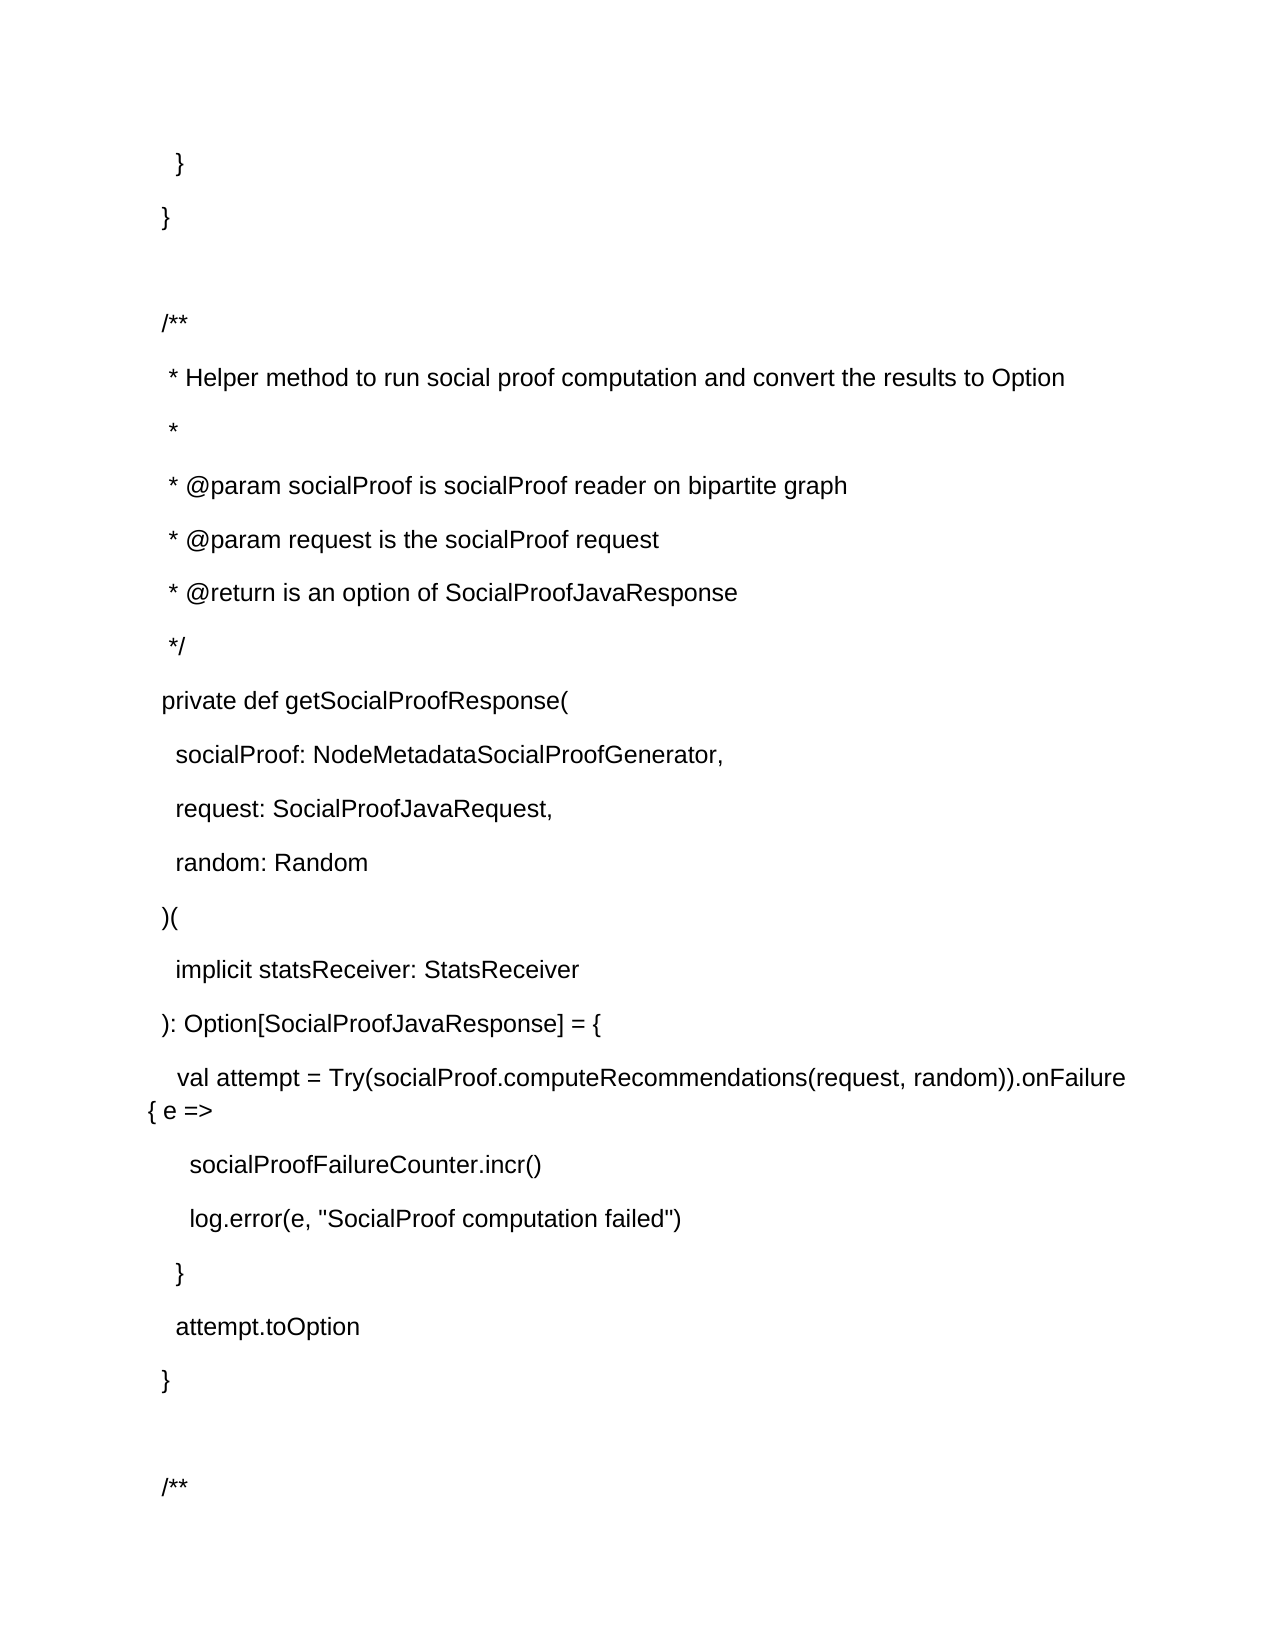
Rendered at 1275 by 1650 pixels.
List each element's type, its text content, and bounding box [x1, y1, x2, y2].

text log.error(e, "SocialProof computation failed") [148, 1204, 1127, 1233]
text * Helper method to run social proof computation and convert the results to Option [148, 363, 1127, 392]
text */ [148, 632, 1127, 661]
text } [148, 148, 1127, 176]
text private def getSocialProofResponse( [148, 686, 1127, 715]
text * @return is an option of SocialProofJavaResponse [148, 578, 1127, 607]
text implicit statsReceiver: StatsReceiver [148, 955, 1127, 984]
text )( [148, 902, 1127, 930]
text attempt.toOption [148, 1312, 1127, 1340]
text /** [148, 309, 1127, 338]
text * @param request is the socialProof request [148, 524, 1127, 553]
text * @param socialProof is socialProof reader on bipartite graph [148, 471, 1127, 499]
text * [148, 417, 1127, 446]
text request: SocialProofJavaRequest, [148, 794, 1127, 823]
text /** [148, 1473, 1127, 1502]
text ): Option[SocialProofJavaResponse] = { [148, 1009, 1127, 1038]
text random: Random [148, 848, 1127, 876]
text } [148, 1258, 1127, 1286]
text socialProof: NodeMetadataSocialProofGenerator, [148, 740, 1127, 769]
text } [148, 1365, 1127, 1394]
text socialProofFailureCounter.incr() [148, 1150, 1127, 1179]
text val attempt = Try(socialProof.computeRecommendations(request, random)).onFailure { e => [148, 1063, 1127, 1125]
text } [148, 201, 1127, 230]
